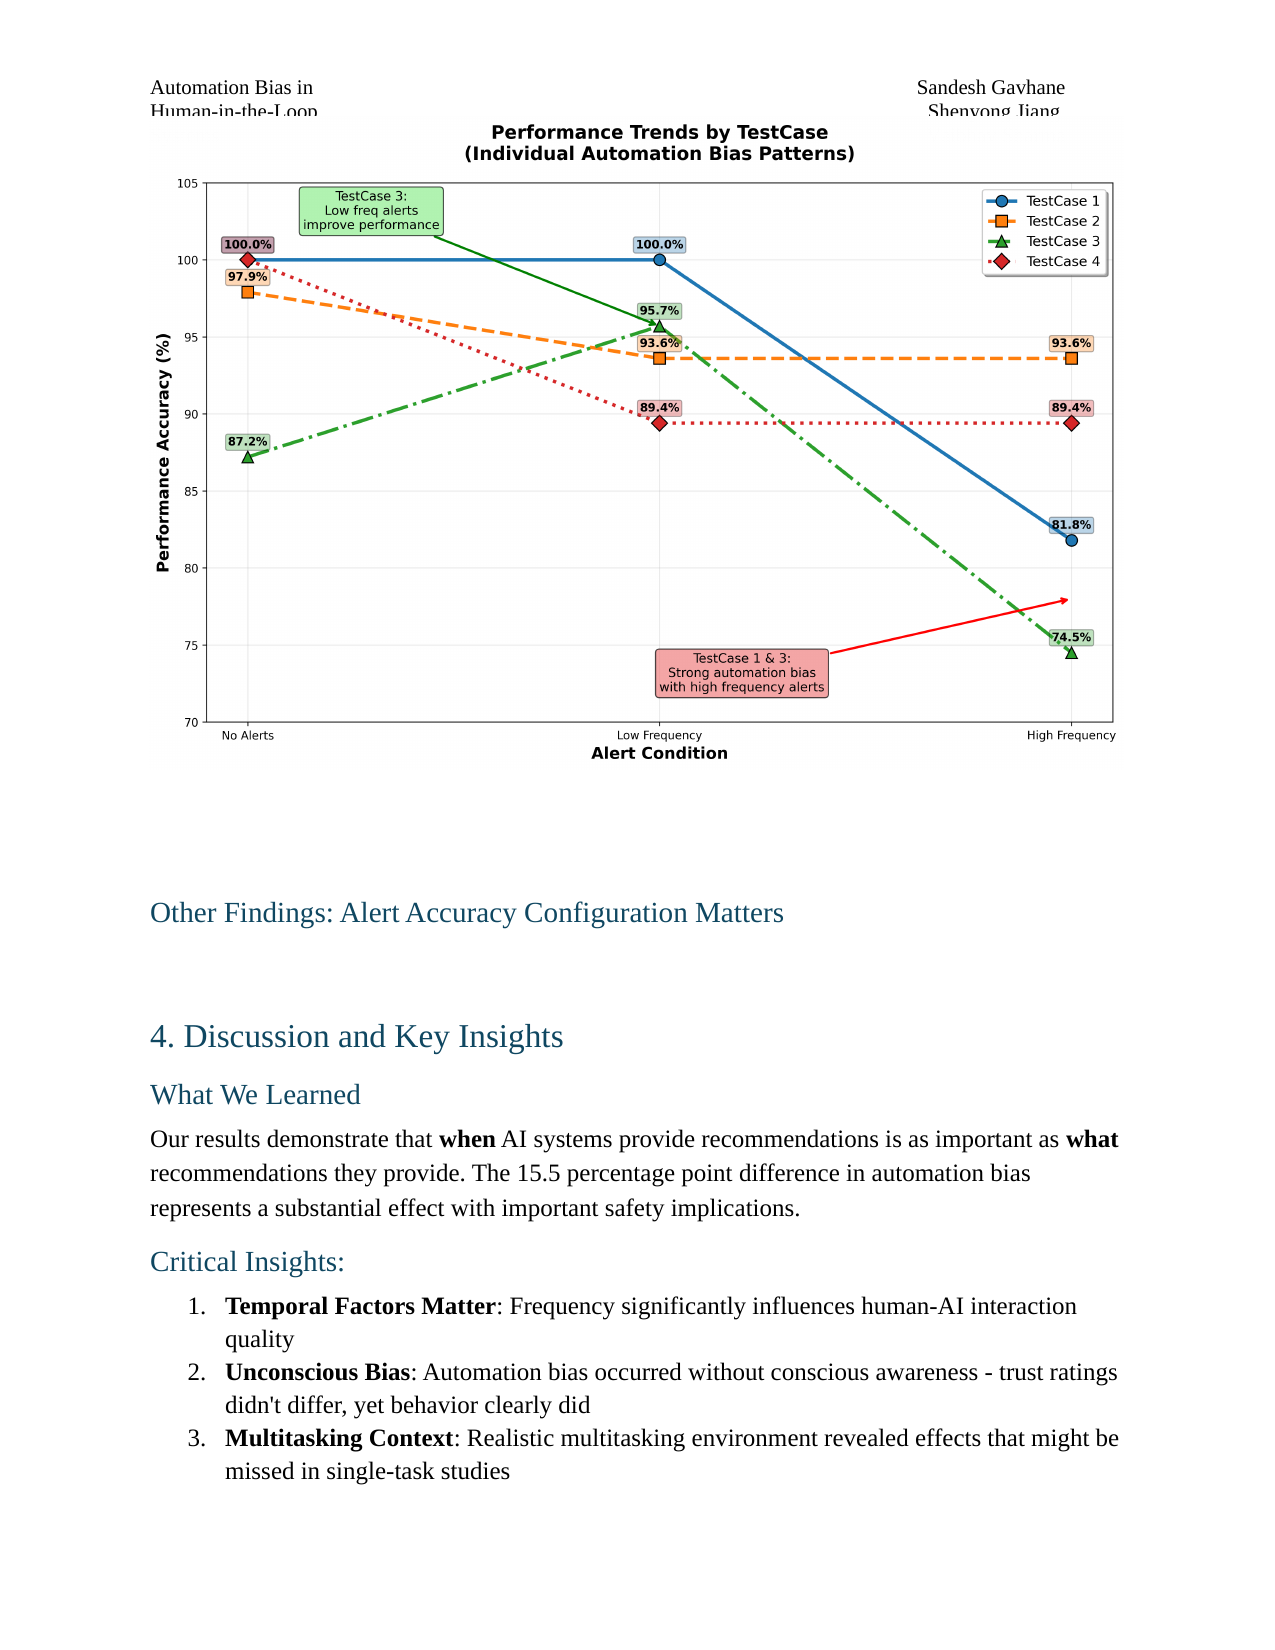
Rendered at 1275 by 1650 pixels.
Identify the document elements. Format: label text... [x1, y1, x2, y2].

subtitle What We Learned [150, 1077, 1125, 1111]
subtitle Critical Insights: [150, 1244, 1125, 1278]
list Temporal Factors Matter: Frequency significantly influences human-AI interaction quality [187, 1291, 1125, 1353]
list Multitasking Context: Realistic multitasking environment revealed effects that might be missed in single-task studies [187, 1423, 1125, 1485]
subtitle Other Findings: Alert Accuracy Configuration Matters [150, 895, 1125, 928]
list Unconscious Bias: Automation bias occurred without conscious awareness - trust ratings didn't differ, yet behavior clearly did [187, 1357, 1125, 1419]
subtitle 4. Discussion and Key Insights [150, 1016, 1125, 1055]
text Our results demonstrate that when AI systems provide recommendations is as important as what recommendations they provide. The 15.5 percentage point difference in automation bias represents a substantial effect with important safety implications. [150, 1124, 1125, 1222]
picture [148, 116, 1124, 770]
